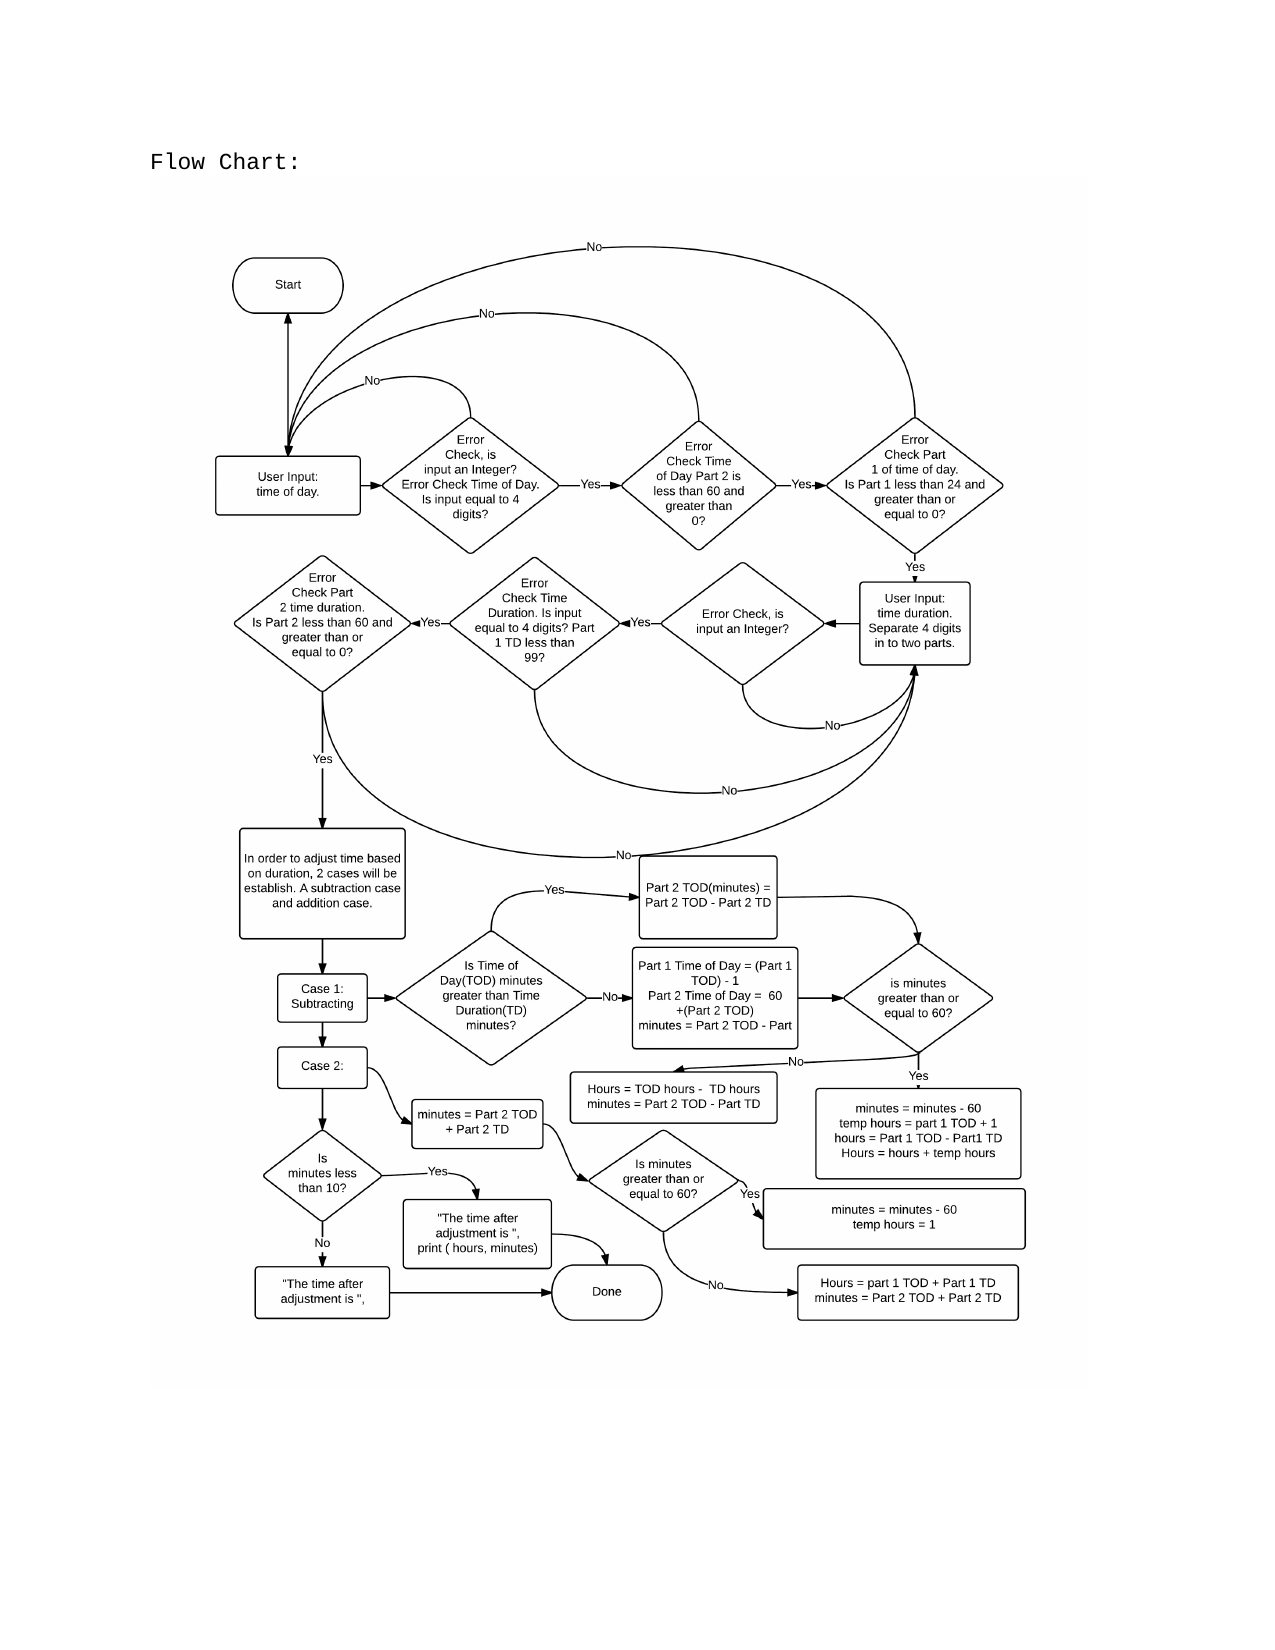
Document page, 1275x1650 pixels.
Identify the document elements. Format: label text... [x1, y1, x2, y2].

picture [150, 176, 1087, 1389]
